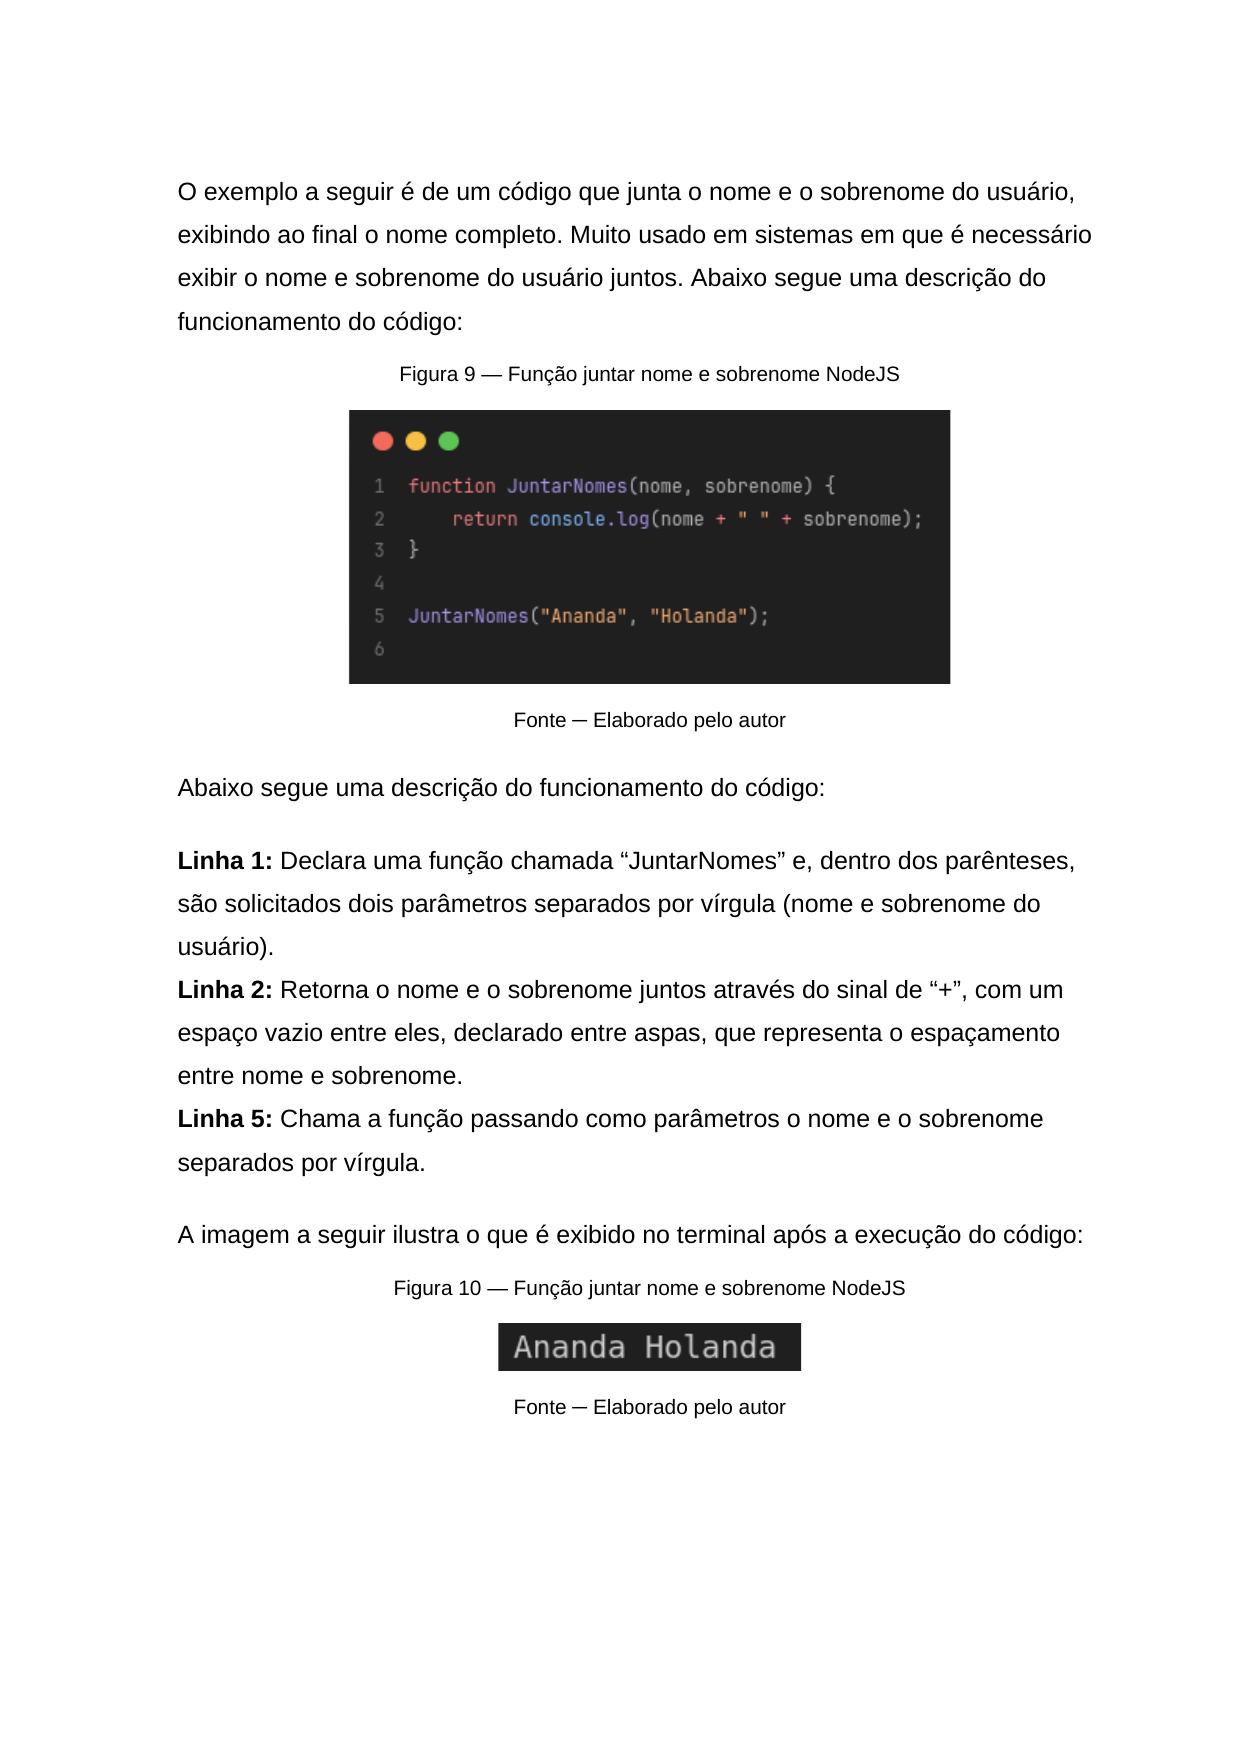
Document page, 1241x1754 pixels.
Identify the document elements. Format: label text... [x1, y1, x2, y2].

text O exemplo a seguir é de um código que junta o nome e o sobrenome do usuário, exibindo ao final o nome completo. Muito usado em sistemas em que é necessário exibir o nome e sobrenome do usuário juntos. Abaixo segue uma descrição do funcionamento do código: [177, 177, 1122, 335]
text Fonte ─ Elaborado pelo autor [177, 708, 1122, 732]
picture [348, 410, 951, 684]
picture [498, 1323, 802, 1371]
text A imagem a seguir ilustra o que é exibido no terminal após a execução do código: [177, 1220, 1122, 1248]
text Linha 1: Declara uma função chamada “JuntarNomes” e, dentro dos parênteses, são solicitados dois parâmetros separados por vírgula (nome e sobrenome do usuário). Linha 2: Retorna o nome e o sobrenome juntos através do sinal de “+”, com um espaço vazio entre eles, declarado entre aspas, que representa o espaçamento entre nome e sobrenome. Linha 5: Chama a função passando como parâmetros o nome e o sobrenome separados por vírgula. [177, 846, 1122, 1176]
text Abaixo segue uma descrição do funcionamento do código: [177, 773, 1122, 802]
text Fonte ─ Elaborado pelo autor [177, 1395, 1122, 1419]
